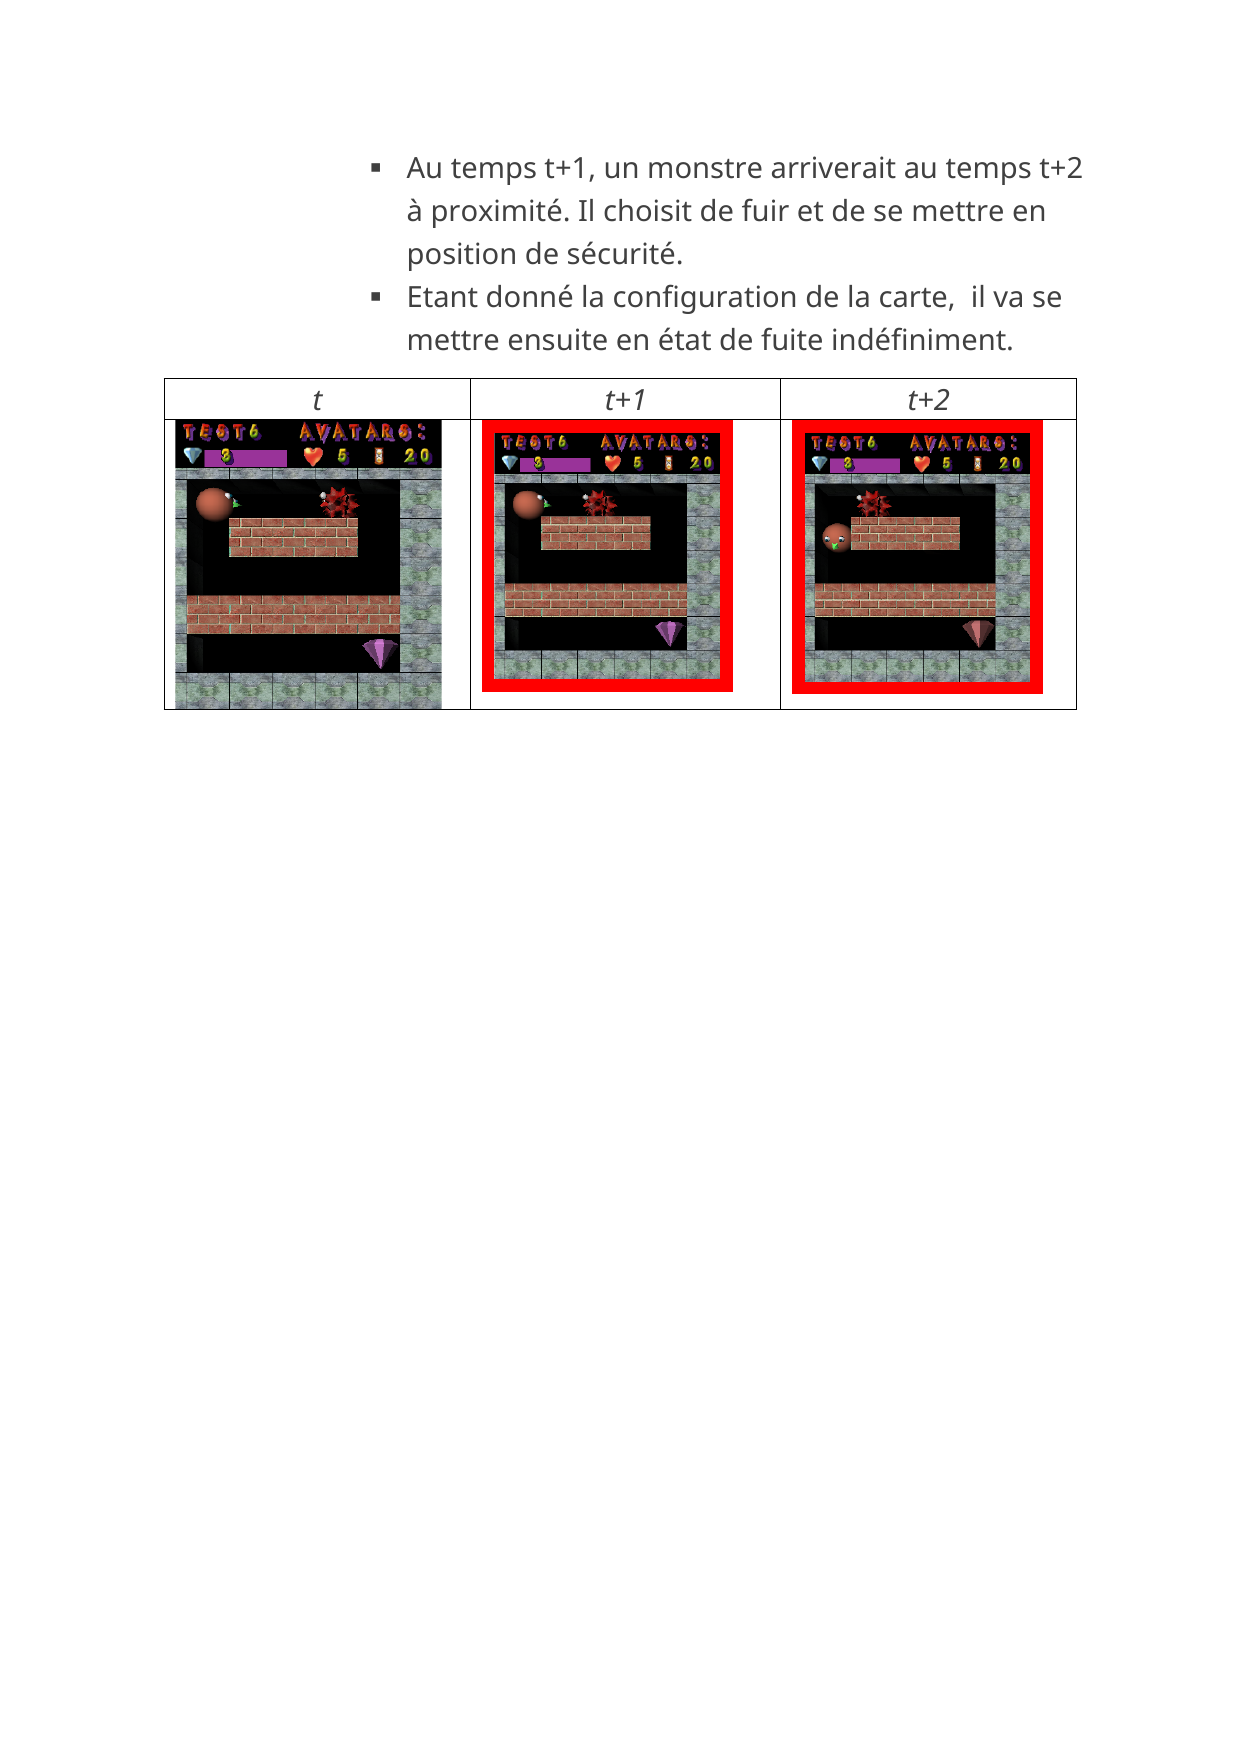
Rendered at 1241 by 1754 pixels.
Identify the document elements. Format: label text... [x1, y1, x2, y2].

table_header t+1 [471, 379, 780, 419]
table_cell [781, 420, 1076, 708]
picture [175, 420, 442, 709]
table_cell [165, 420, 175, 708]
picture [805, 433, 1030, 682]
table_header t [165, 379, 470, 419]
picture [494, 433, 720, 679]
table_cell [442, 420, 470, 708]
table_cell [471, 420, 780, 708]
table_header t+2 [781, 379, 1076, 419]
list Au temps t+1, un monstre arriverait au temps t+2 à proximité. Il choisit de fuir et de se mettre en position de sécurité. [369, 148, 1093, 273]
list Etant donné la configuration de la carte, il va se mettre ensuite en état de fuite indéfiniment. [369, 276, 1093, 358]
